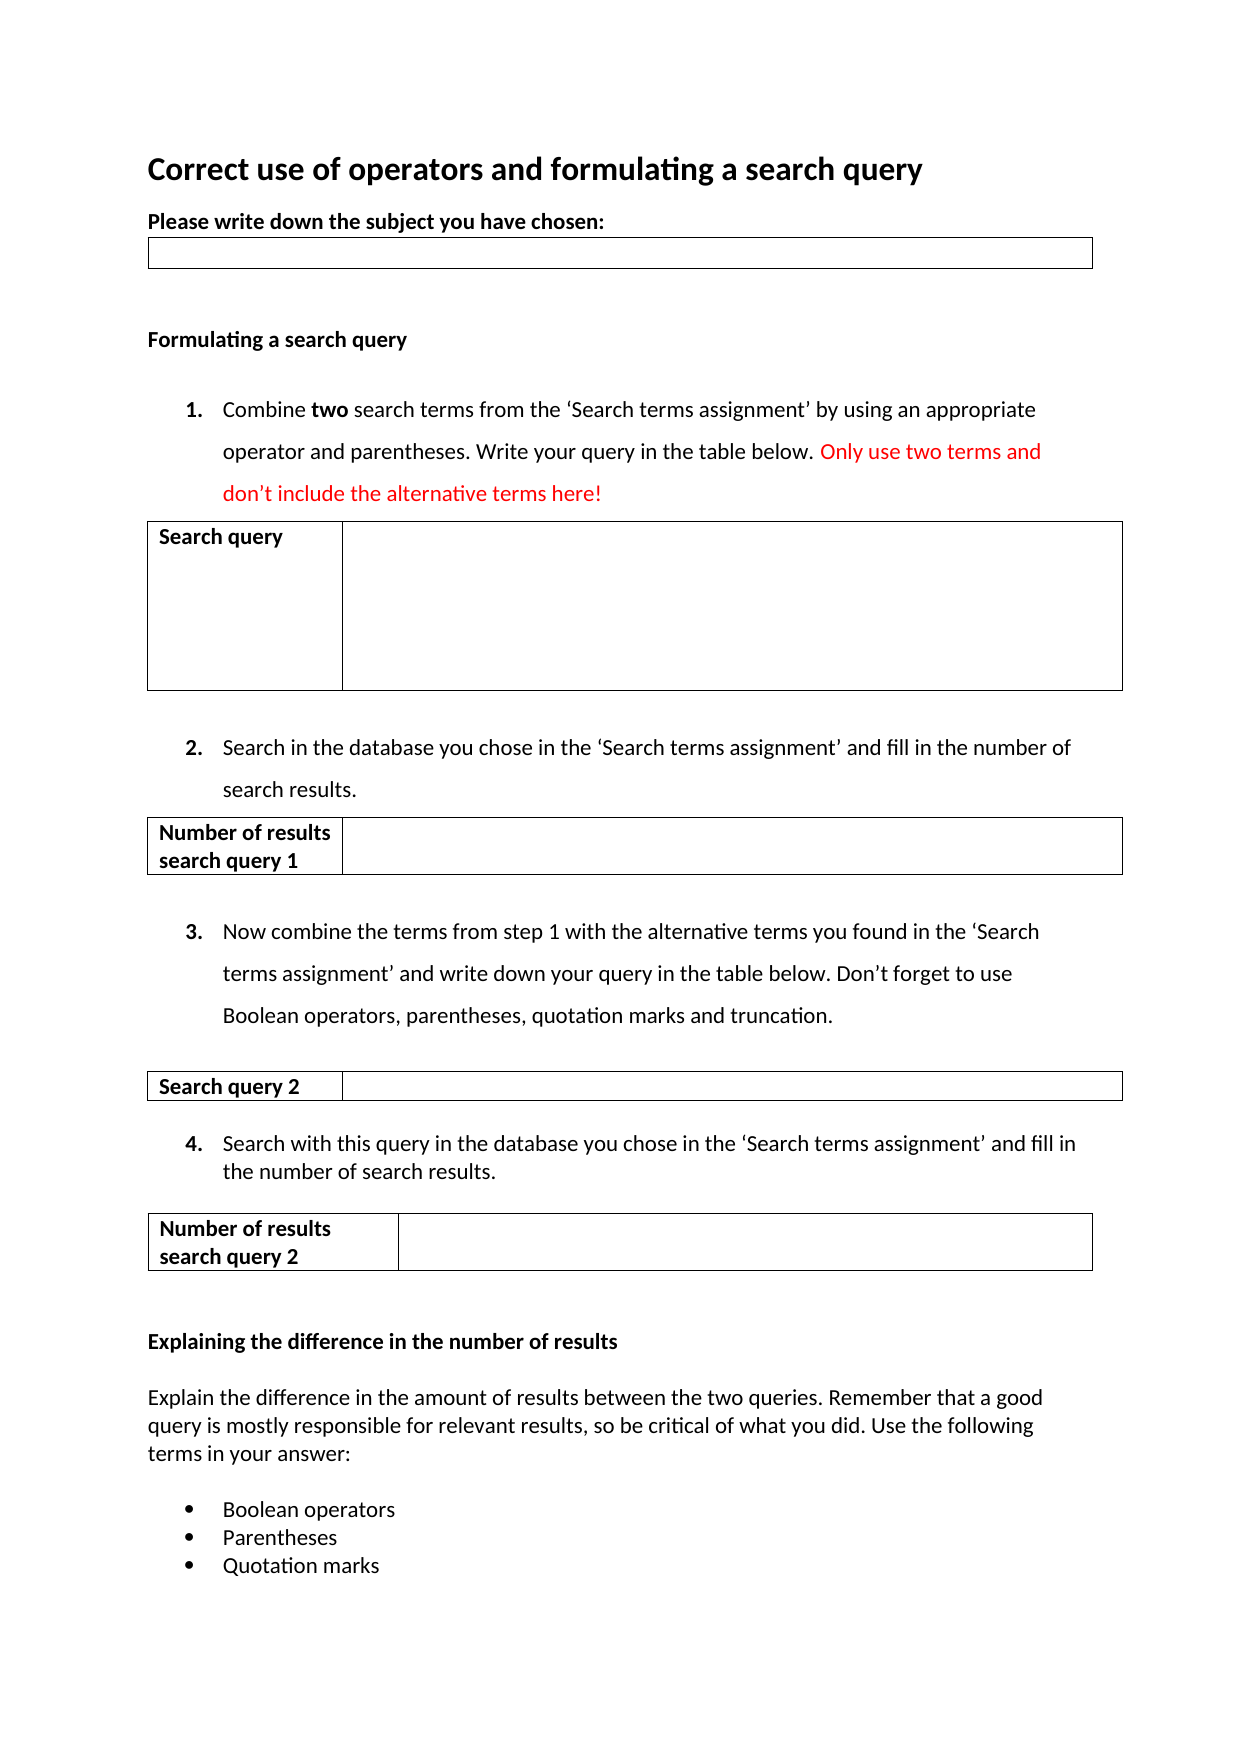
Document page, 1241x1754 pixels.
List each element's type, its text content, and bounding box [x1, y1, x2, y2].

text Explain the difference in the amount of results between the two queries. Remember that a good query is mostly responsible for relevant results, so be critical of what you did. Use the following terms in your answer: [148, 1383, 1093, 1467]
list Search with this query in the database you chose in the ‘Search terms assignment’ and fill in the number of search results. [185, 1129, 1093, 1185]
table_header [343, 818, 1122, 874]
table_header Number of results search query 2 [149, 1214, 398, 1270]
list Now combine the terms from step 1 with the alternative terms you found in the ‘Search terms assignment’ and write down your query in the table below. Don’t forget to use Boolean operators, parentheses, quotation marks and truncation. [185, 917, 1093, 1029]
text Correct use of operators and formulating a search query [148, 148, 1093, 188]
table_header Search query 2 [148, 1072, 342, 1100]
list Formulating a search query [148, 325, 1093, 353]
text Please write down the subject you have chosen: [148, 207, 1093, 235]
table_header [149, 238, 1092, 268]
table_header Search query [148, 522, 342, 690]
text Explaining the difference in the number of results [148, 1327, 1093, 1355]
table_header [399, 1214, 1092, 1270]
list Search in the database you chose in the ‘Search terms assignment’ and fill in the number of search results. [185, 733, 1093, 803]
list Parentheses [185, 1523, 1093, 1551]
table_header [343, 1072, 1122, 1100]
list Combine two search terms from the ‘Search terms assignment’ by using an appropriate operator and parentheses. Write your query in the table below. Only use two terms and don’t include the alternative terms here! [185, 395, 1093, 507]
list Boolean operators [185, 1495, 1093, 1523]
table_header [343, 522, 1122, 690]
list Quotation marks [185, 1551, 1093, 1579]
table_header Number of results search query 1 [148, 818, 342, 874]
